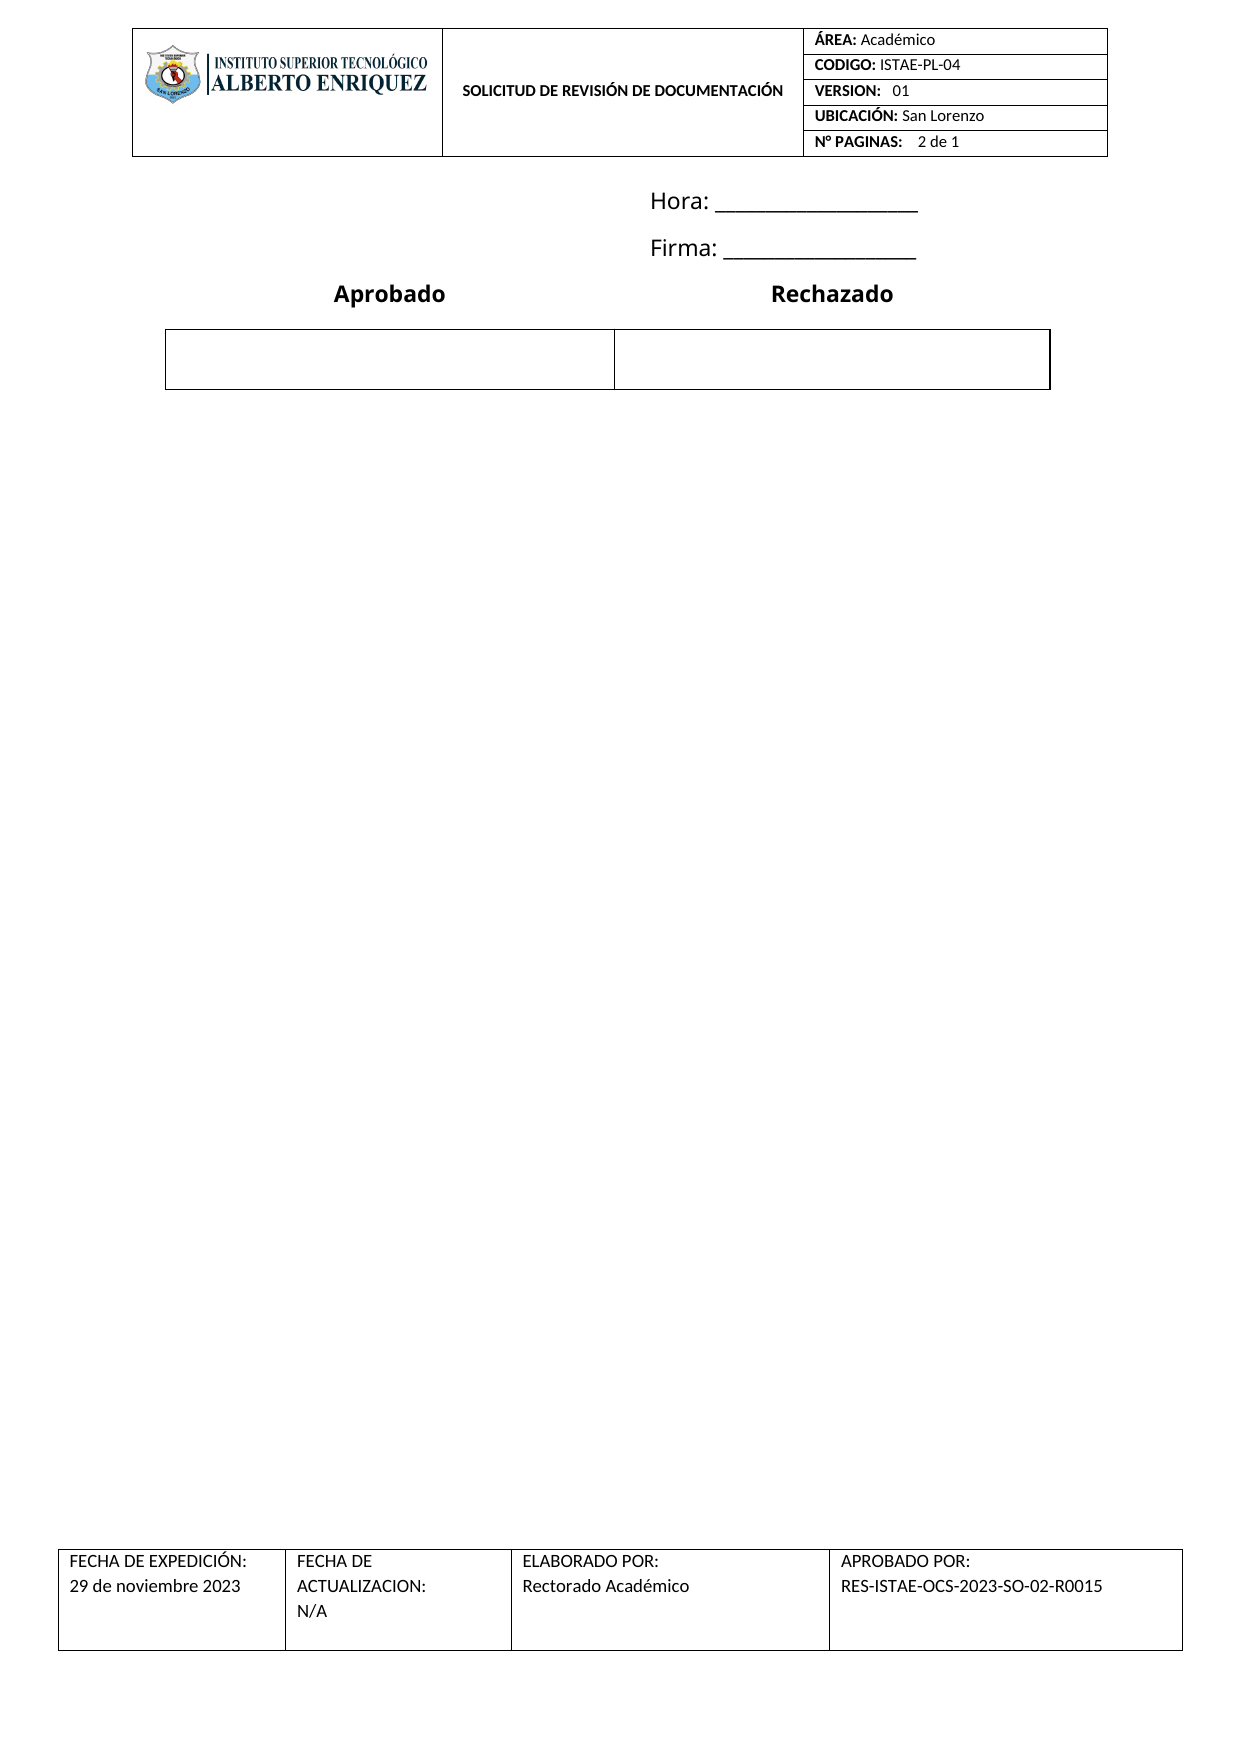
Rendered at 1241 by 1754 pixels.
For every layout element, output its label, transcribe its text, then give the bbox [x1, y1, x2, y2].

table_cell [615, 330, 1049, 389]
picture [137, 29, 438, 121]
table_header Aprobado [165, 279, 614, 328]
table_header Rechazado [614, 279, 1050, 328]
text Hora: ____________________ [650, 185, 1063, 216]
text Firma: ___________________ [650, 232, 1063, 263]
table_cell [166, 330, 614, 389]
